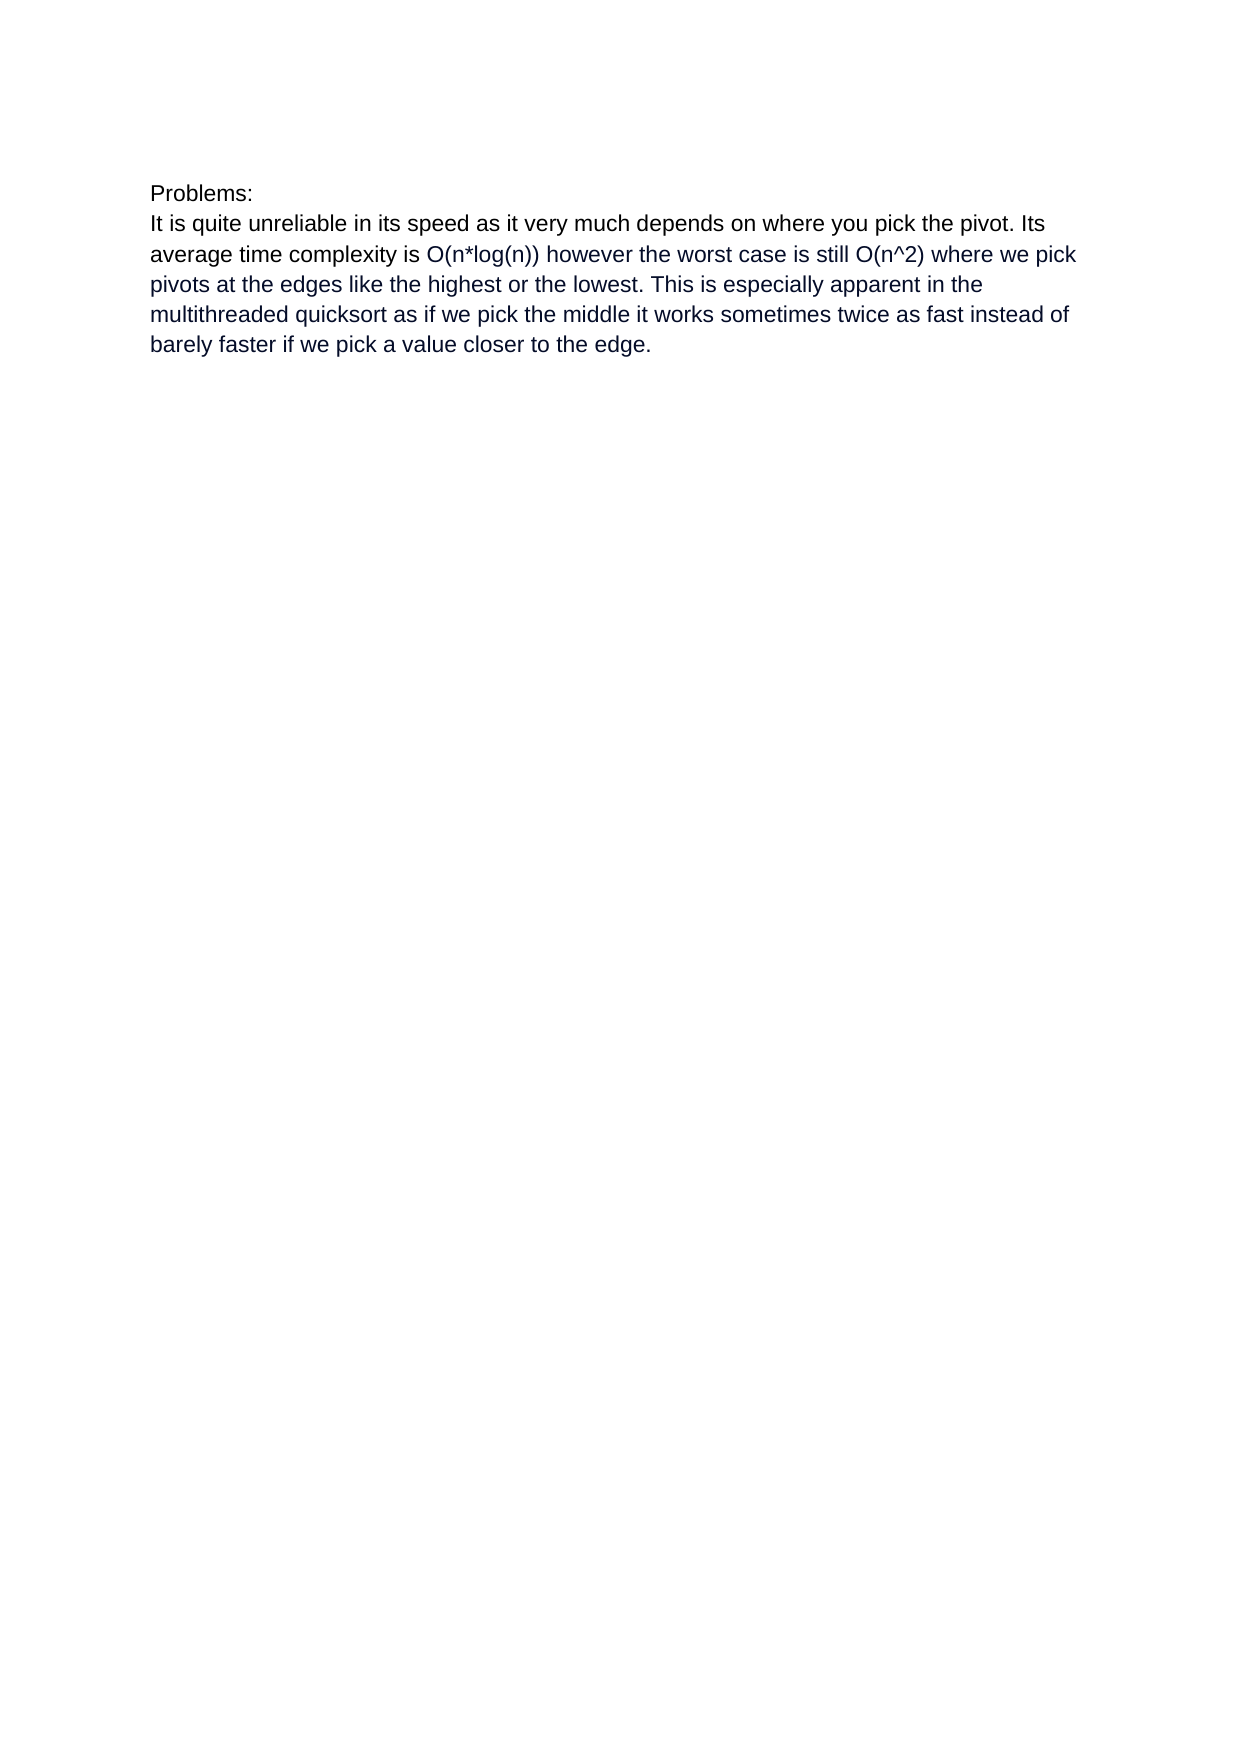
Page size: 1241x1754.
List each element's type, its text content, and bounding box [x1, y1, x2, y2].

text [150, 150, 1090, 207]
text It is quite unreliable in its speed as it very much depends on where you pick the pivot. Its average time complexity is O(n*log(n)) however the worst case is still O(n^2) where we pick pivots at the edges like the highest or the lowest. This is especially apparent in the multithreaded quicksort as if we pick the middle it works sometimes twice as fast instead of barely faster if we pick a value closer to the edge. [150, 210, 1090, 388]
